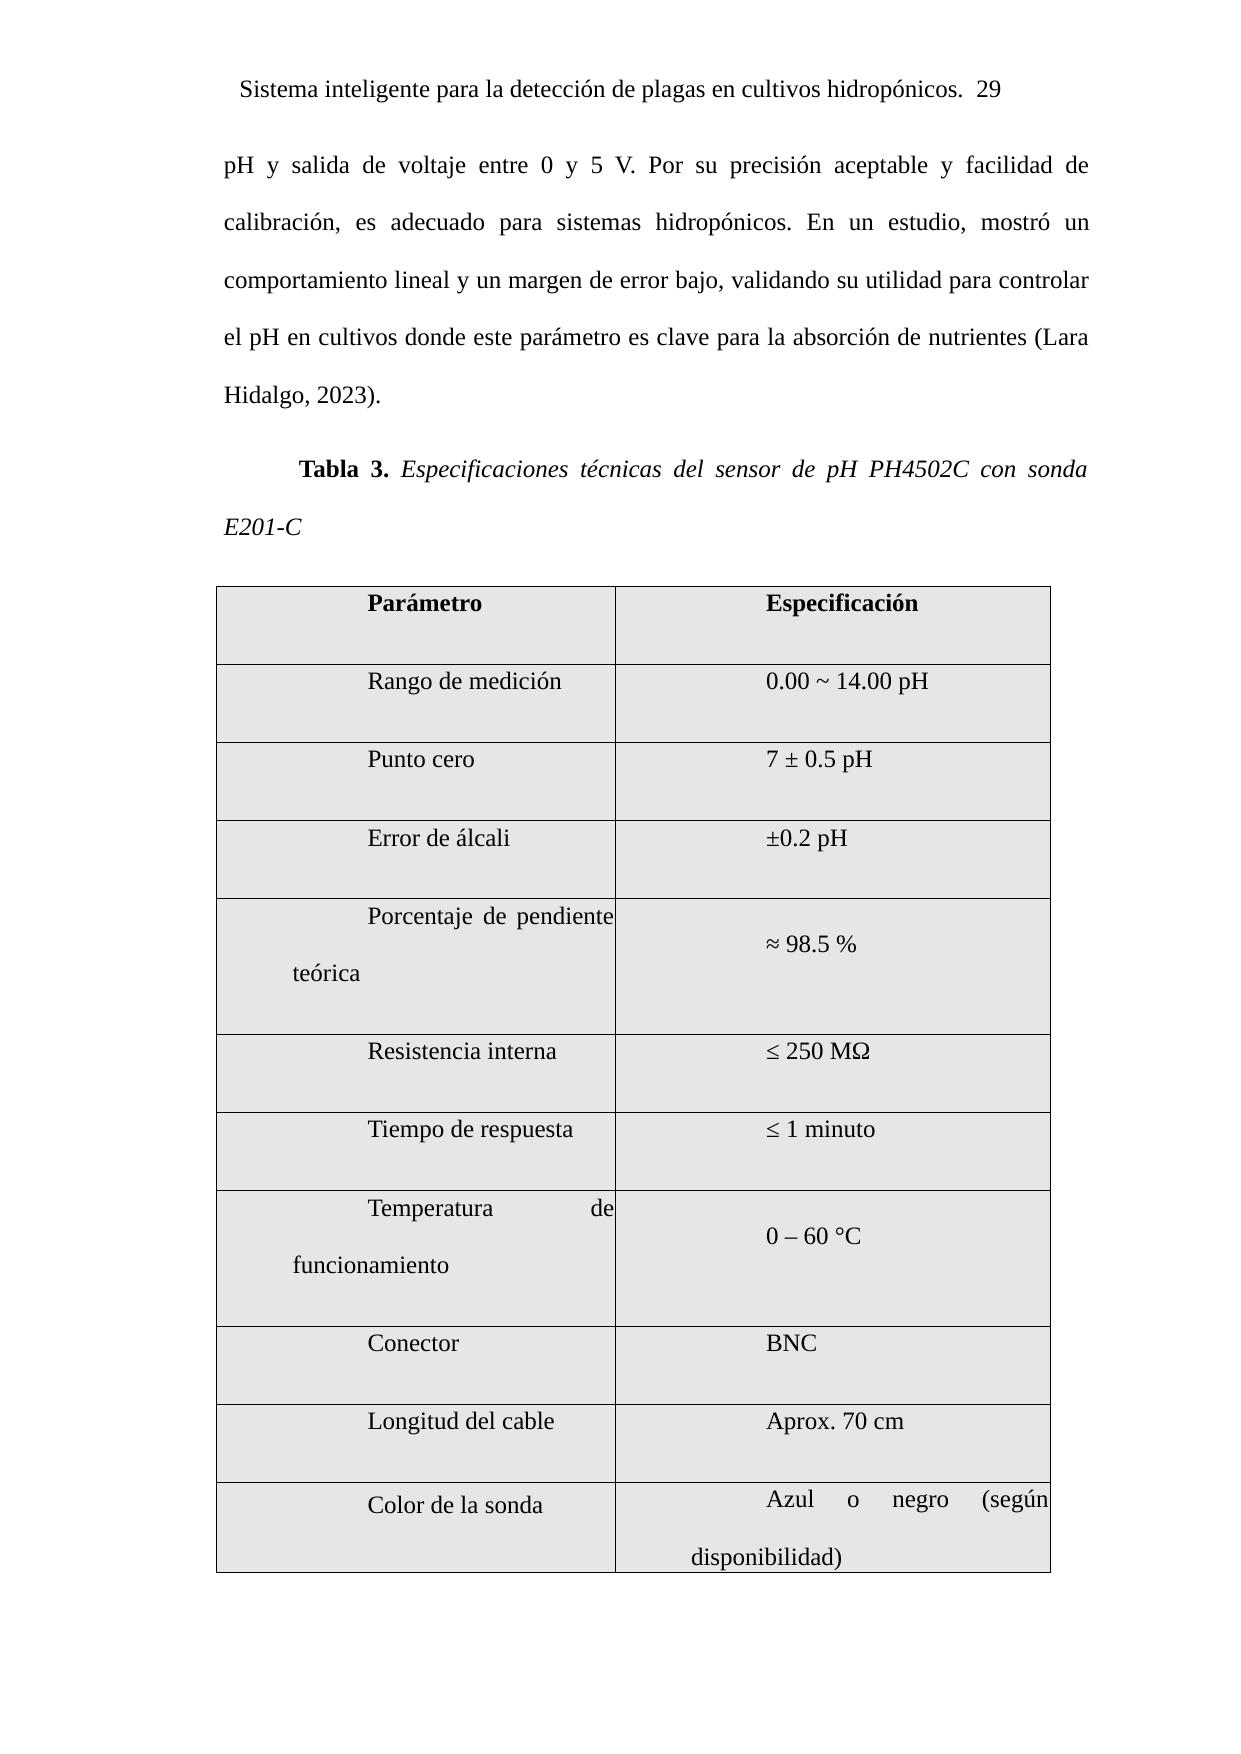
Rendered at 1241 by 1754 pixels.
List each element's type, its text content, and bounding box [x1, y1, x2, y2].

table_cell ±0.2 pH [616, 821, 1050, 898]
table_cell Resistencia interna [217, 1035, 615, 1112]
table_header Especificación [616, 587, 1050, 664]
table_cell ≈ 98.5 % [616, 899, 1050, 1034]
table_cell BNC [616, 1327, 1050, 1404]
table_cell 0.00 ~ 14.00 pH [616, 665, 1050, 742]
table_cell Punto cero [217, 743, 615, 820]
table_cell ≤ 250 MΩ [616, 1035, 1050, 1112]
text Tabla 3. Especificaciones técnicas del sensor de pH PH4502C con sonda E201-C [224, 454, 1090, 540]
table_cell 7 ± 0.5 pH [616, 743, 1050, 820]
table_cell Conector [217, 1327, 615, 1404]
table_cell 0 – 60 °C [616, 1191, 1050, 1326]
table_cell Longitud del cable [217, 1405, 615, 1482]
table_cell Porcentaje de pendiente teórica [217, 899, 615, 1034]
table_cell Color de la sonda [217, 1483, 615, 1572]
table_cell Azul o negro (según disponibilidad) [616, 1483, 1050, 1572]
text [224, 150, 1090, 409]
table_cell ≤ 1 minuto [616, 1113, 1050, 1190]
table_cell Rango de medición [217, 665, 615, 742]
table_cell Tiempo de respuesta [217, 1113, 615, 1190]
table_cell Error de álcali [217, 821, 615, 898]
table_header Parámetro [217, 587, 615, 664]
table_cell Temperatura de funcionamiento [217, 1191, 615, 1326]
table_cell Aprox. 70 cm [616, 1405, 1050, 1482]
